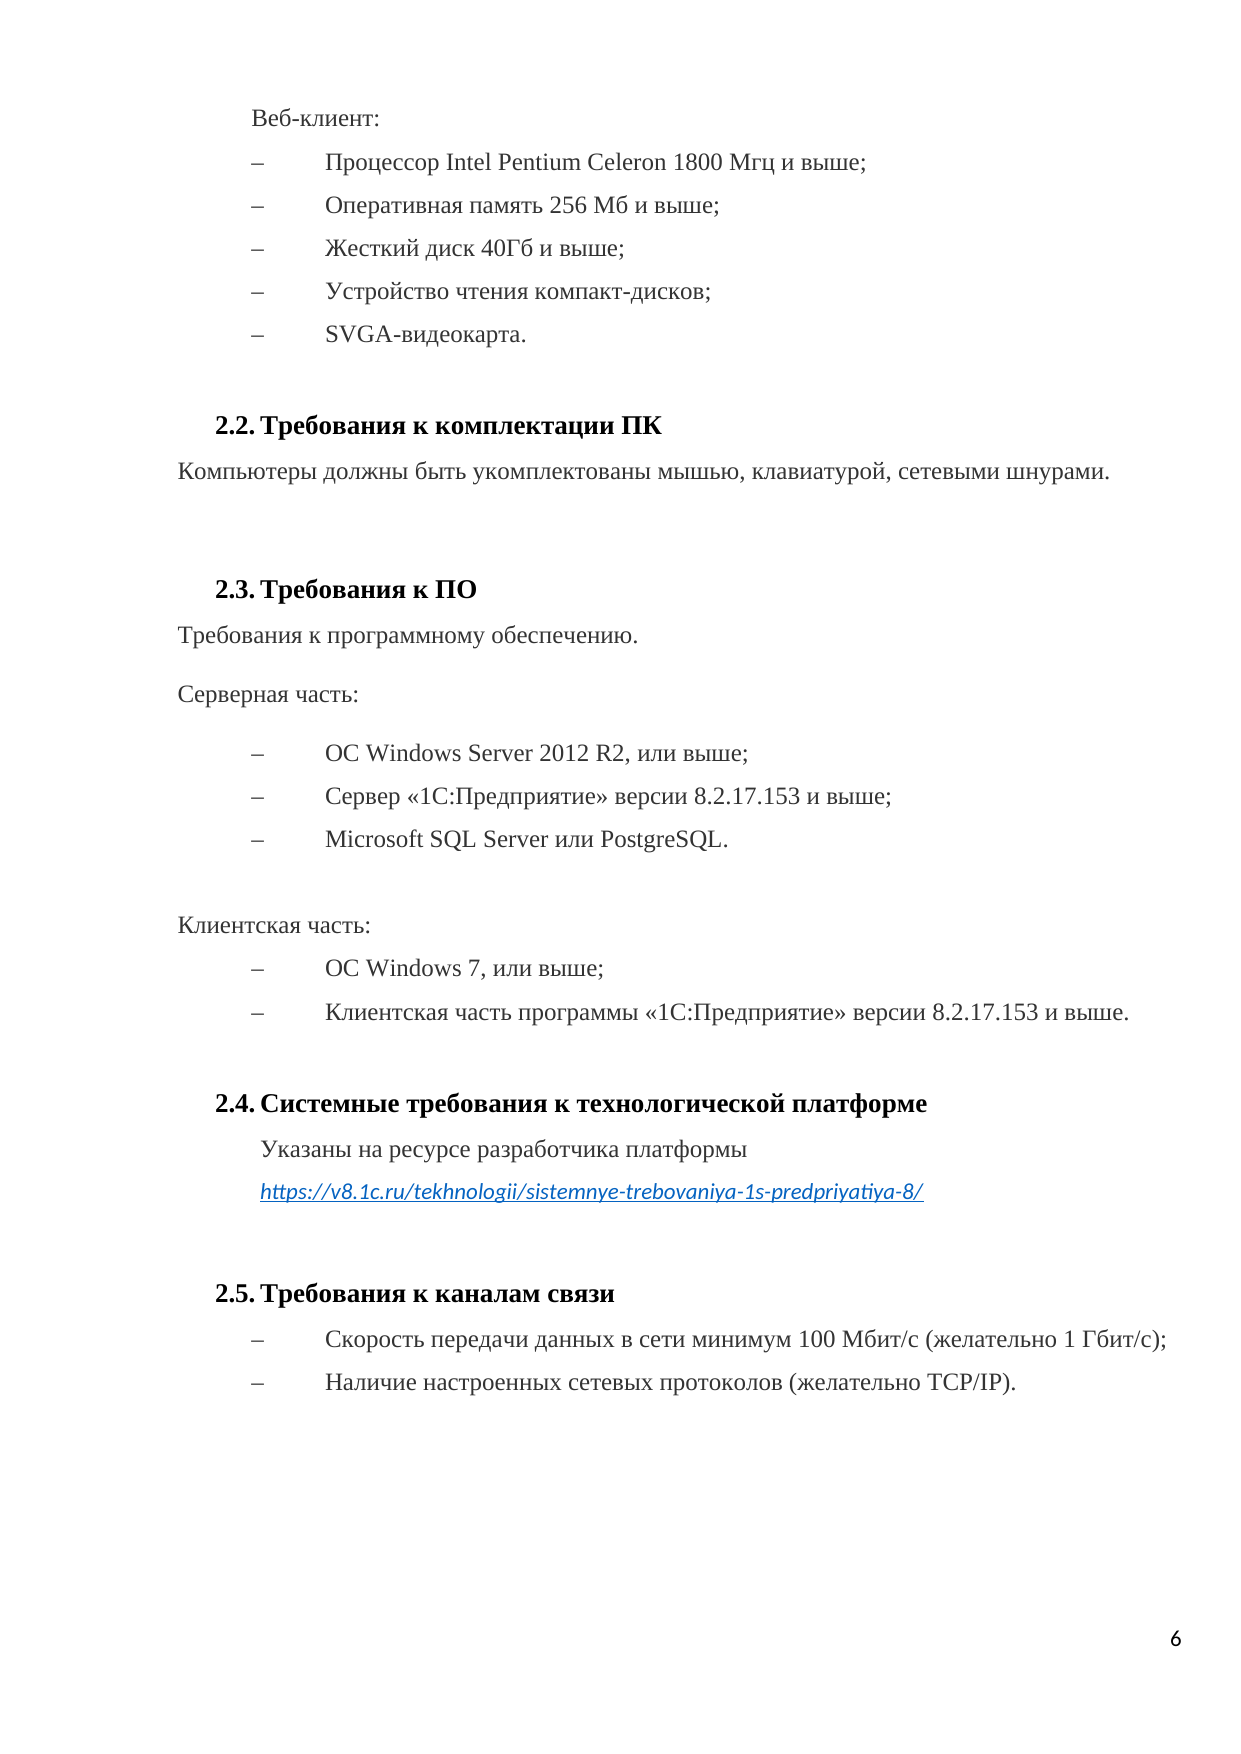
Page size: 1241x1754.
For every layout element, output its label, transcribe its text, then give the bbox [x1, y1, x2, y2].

list Устройство чтения компакт-дисков; [177, 276, 1181, 305]
text Веб-клиент: [177, 103, 1181, 132]
text Компьютеры должны быть укомплектованы мышью, клавиатурой, сетевыми шнурами. [177, 456, 1181, 485]
list SVGA-видеокарта. [177, 319, 1181, 348]
subtitle Требования к комплектации ПК [215, 409, 1181, 441]
subtitle Системные требования к технологической платформе [215, 1087, 1181, 1118]
subtitle Требования к ПО [215, 574, 1181, 605]
list https://v8.1c.ru/tekhnologii/sistemnye-trebovaniya-1s-predpriyatiya-8/ [260, 1177, 1181, 1205]
list Клиентская часть программы «1С:Предприятие» версии 8.2.17.153 и выше. [177, 997, 1181, 1025]
list Оперативная память 256 Мб и выше; [177, 190, 1181, 218]
subtitle Требования к каналам связи [215, 1277, 1181, 1309]
list Указаны на ресурсе разработчика платформы [260, 1134, 1181, 1162]
text Клиентская часть: [177, 910, 1181, 939]
list ОС Windows Server 2012 R2, или выше; [177, 738, 1181, 767]
list Наличие настроенных сетевых протоколов (желательно TCP/IP). [177, 1367, 1181, 1396]
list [177, 147, 1181, 175]
list Сервер «1С:Предприятие» версии 8.2.17.153 и выше; [177, 781, 1181, 810]
list Microsoft SQL Server или PostgreSQL. [177, 824, 1181, 853]
list ОС Windows 7, или выше; [177, 953, 1181, 982]
list Скорость передачи данных в сети минимум 100 Мбит/с (желательно 1 Гбит/с); [177, 1324, 1181, 1353]
text Требования к программному обеспечению. [177, 620, 1181, 649]
list Жесткий диск 40Гб и выше; [177, 233, 1181, 262]
text Серверная часть: [177, 679, 1181, 708]
